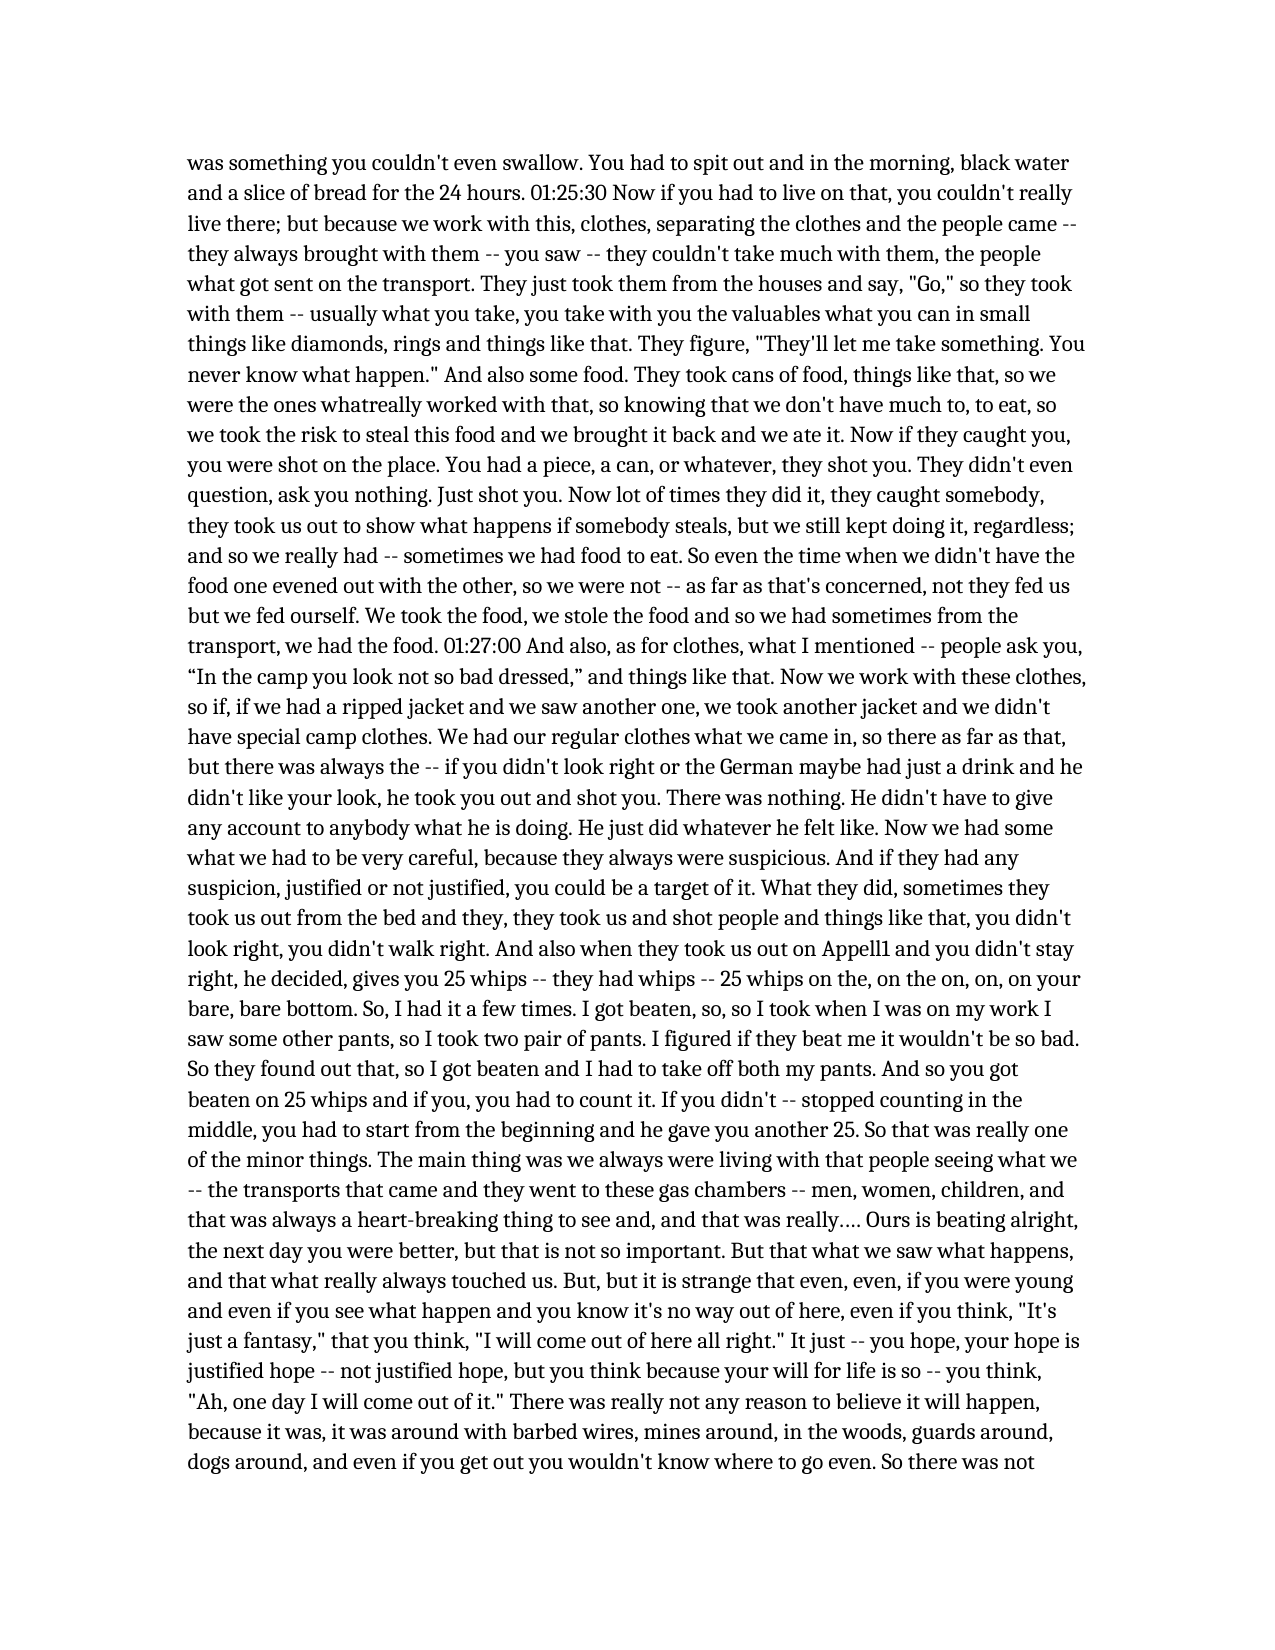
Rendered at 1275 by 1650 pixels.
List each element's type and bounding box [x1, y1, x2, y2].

text [187, 150, 1087, 1475]
